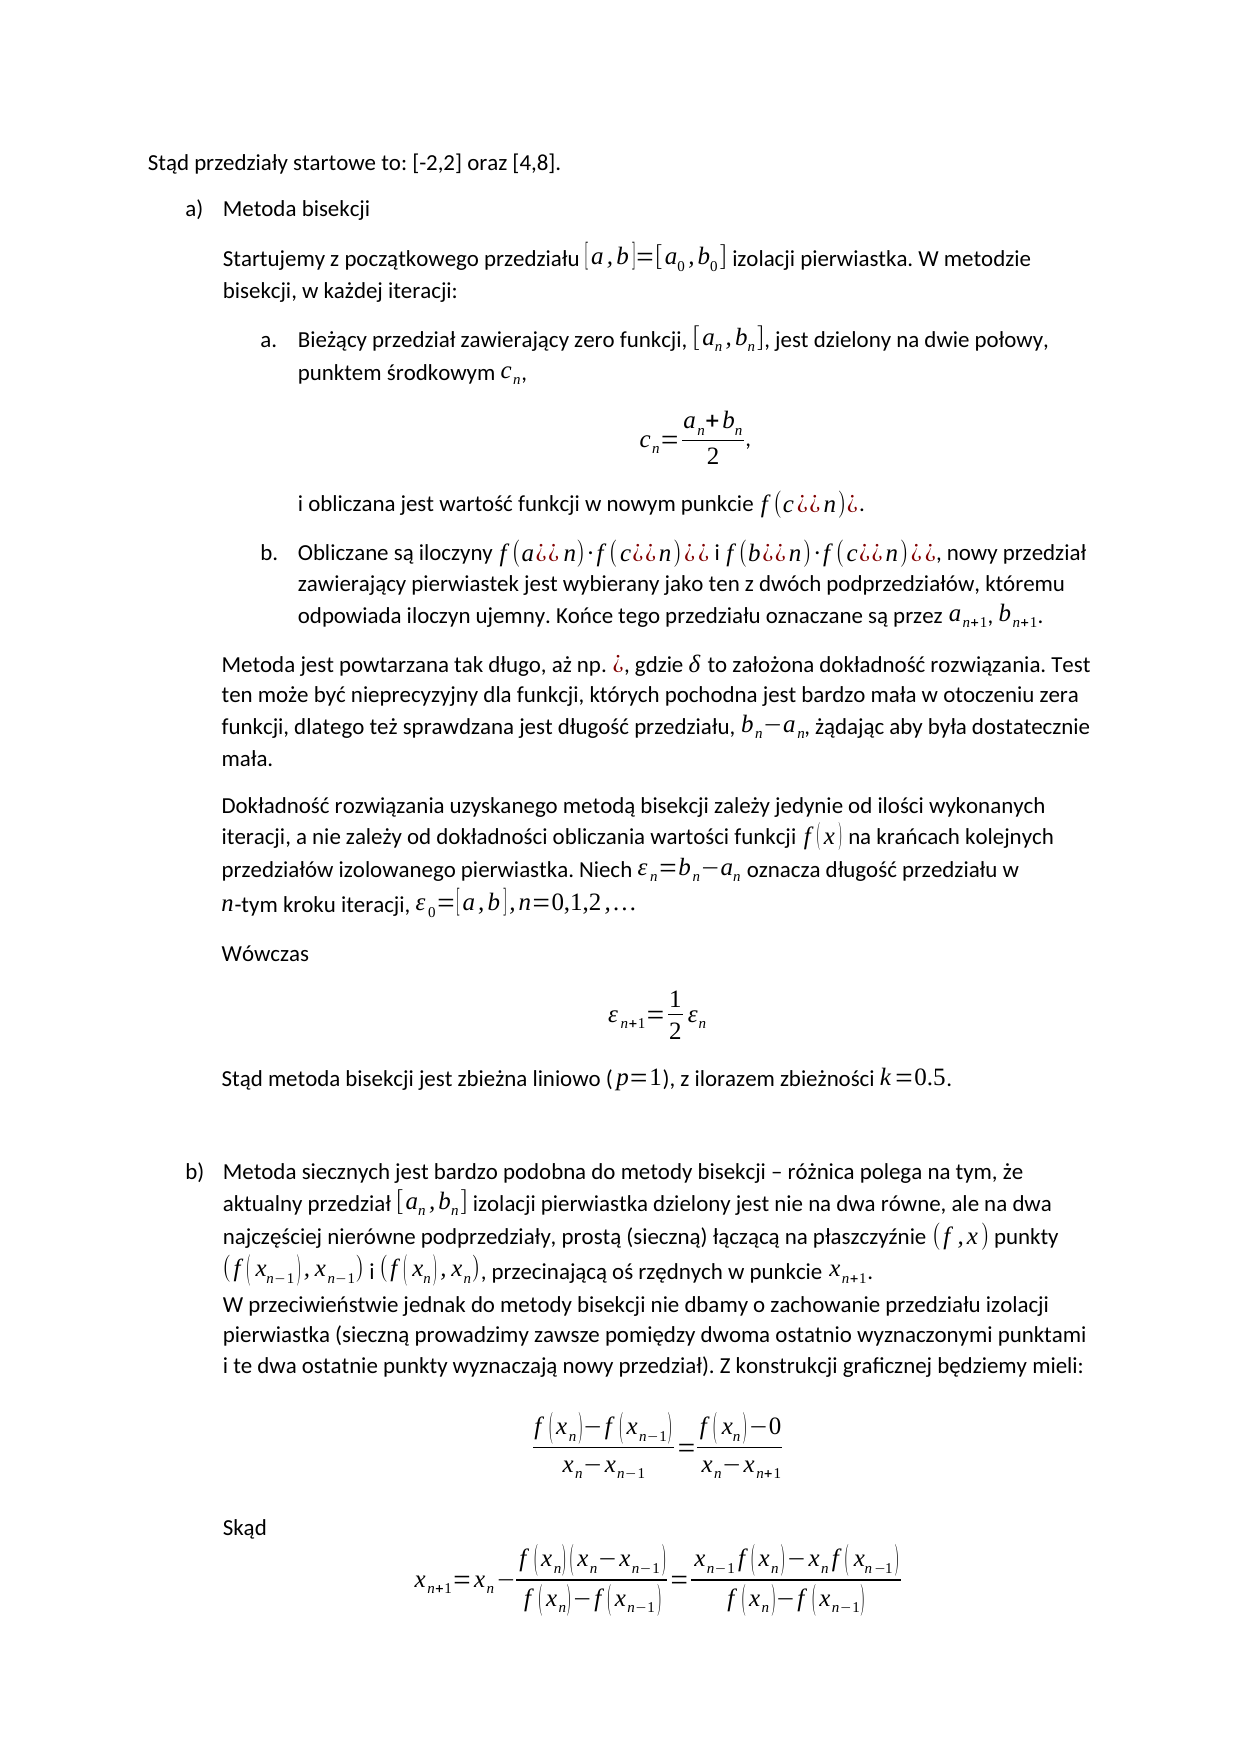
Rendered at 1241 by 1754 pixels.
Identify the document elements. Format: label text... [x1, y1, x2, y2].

list , [298, 407, 1093, 470]
list i obliczana jest wartość funkcji w nowym punkcie . [298, 488, 1093, 518]
list Skąd [223, 1513, 1093, 1541]
text Metoda jest powtarzana tak długo, aż np. , gdzie to założona dokładność rozwiązania. Test ten może być nieprecyzyjny dla funkcji, których pochodna jest bardzo mała w otoczeniu zera funkcji, dlatego też sprawdzana jest długość przedziału, , żądając aby była dostatecznie mała. [221, 650, 1093, 772]
text Wówczas [221, 939, 1093, 967]
list Obliczane są iloczyny i , nowy przedział zawierający pierwiastek jest wybierany jako ten z dwóch podprzedziałów, któremu odpowiada iloczyn ujemny. Końce tego przedziału oznaczane są przez , . [260, 537, 1093, 631]
text Dokładność rozwiązania uzyskanego metodą bisekcji zależy jedynie od ilości wykonanych iteracji, a nie zależy od dokładności obliczania wartości funkcji na krańcach kolejnych przedziałów izolowanego pierwiastka. Niech oznacza długość przedziału w -tym kroku iteracji, [221, 791, 1093, 920]
text Startujemy z początkowego przedziału izolacji pierwiastka. W metodzie bisekcji, w każdej iteracji: [223, 241, 1093, 304]
list Bieżący przedział zawierający zero funkcji, , jest dzielony na dwie połowy, punktem środkowym , [260, 323, 1093, 388]
text Stąd metoda bisekcji jest zbieżna liniowo (), z ilorazem zbieżności . [148, 1064, 1093, 1092]
list Metoda siecznych jest bardzo podobna do metody bisekcji – różnica polega na tym, że aktualny przedział izolacji pierwiastka dzielony jest nie na dwa równe, ale na dwa najczęściej nierówne podprzedziały, prostą (sieczną) łączącą na płaszczyźnie punkty i , przecinającą oś rzędnych w punkcie . W przeciwieństwie jednak do metody bisekcji nie dbamy o zachowanie przedziału izolacji pierwiastka (sieczną prowadzimy zawsze pomiędzy dwoma ostatnio wyznaczonymi punktami i te dwa ostatnie punkty wyznaczają nowy przedział). Z konstrukcji graficznej będziemy mieli: [185, 1157, 1093, 1379]
text Stąd przedziały startowe to: [-2,2] oraz [4,8]. [148, 148, 1093, 176]
list Metoda bisekcji [185, 194, 1093, 222]
